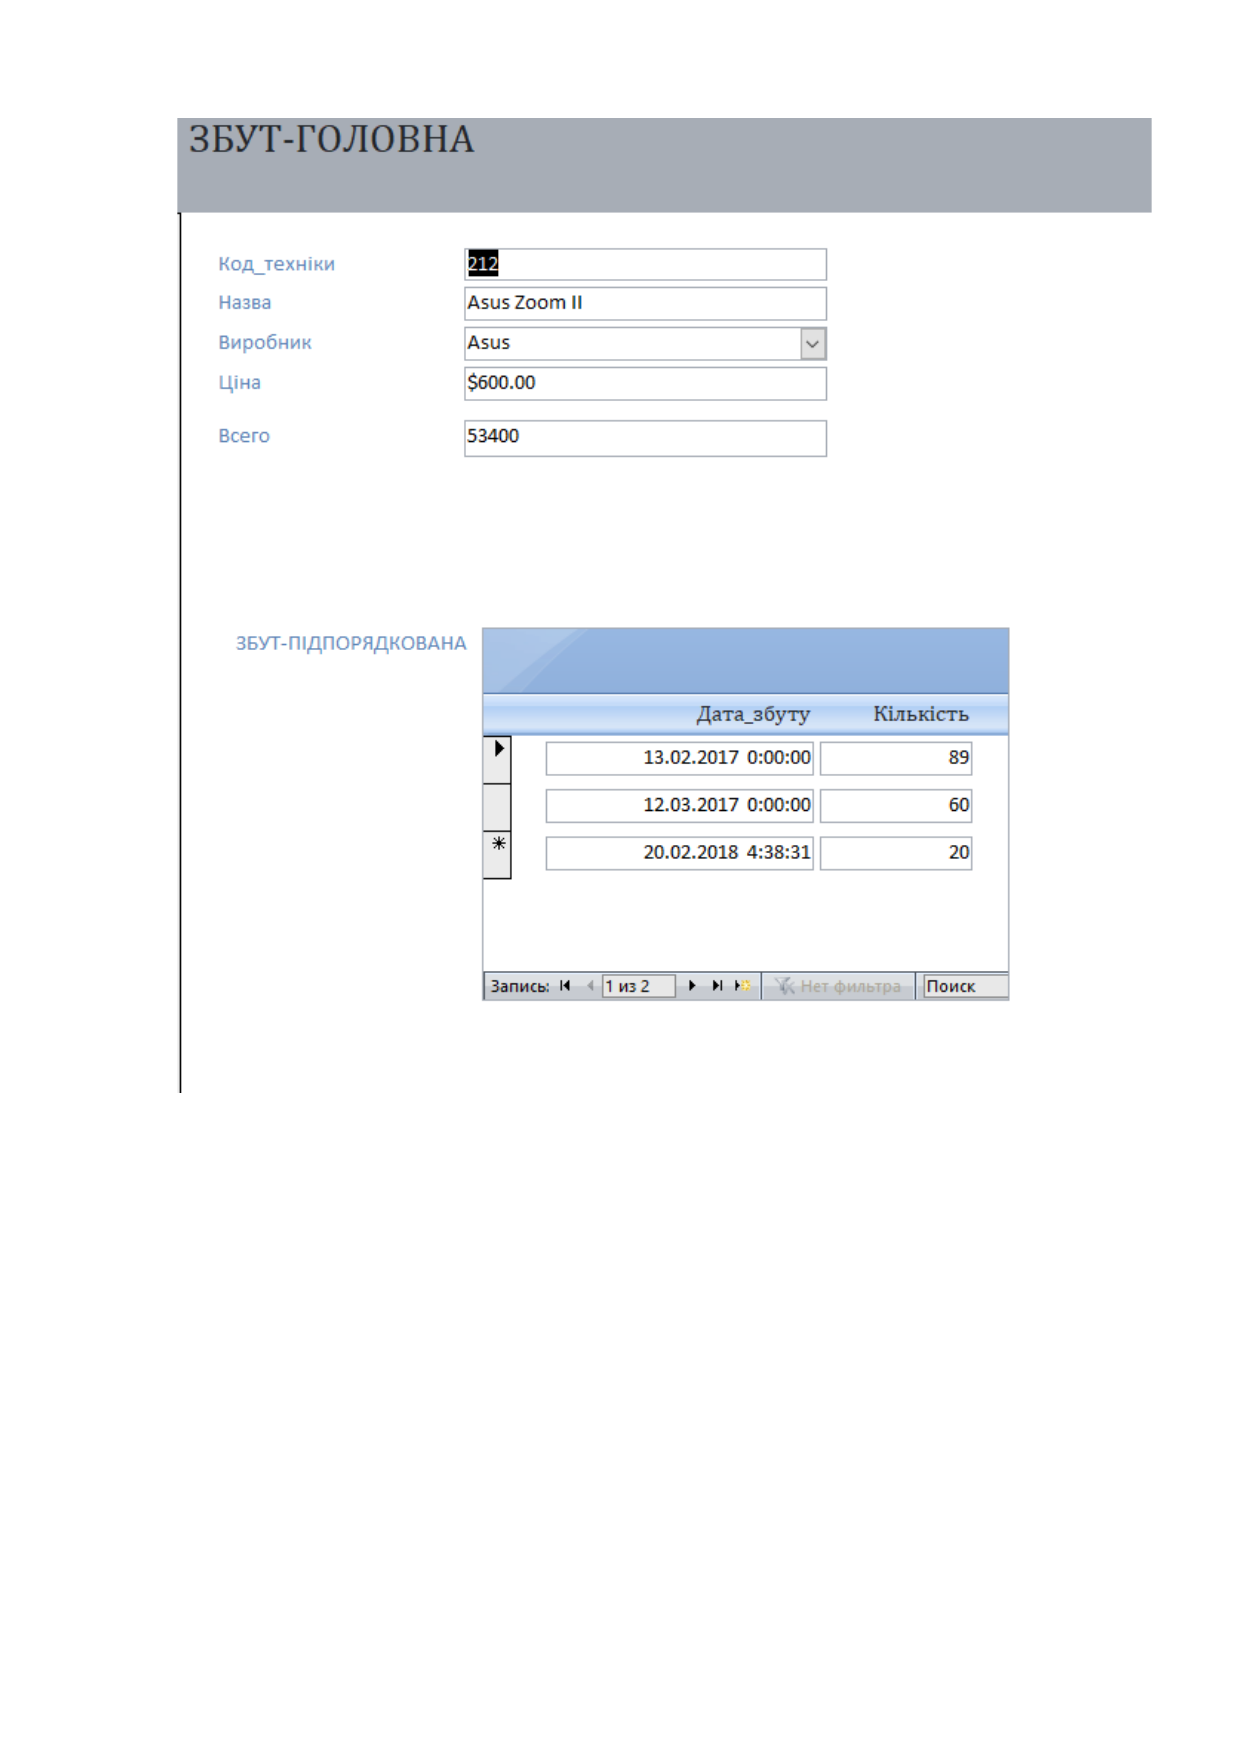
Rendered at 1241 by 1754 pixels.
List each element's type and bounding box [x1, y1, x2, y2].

picture [177, 118, 1152, 1093]
